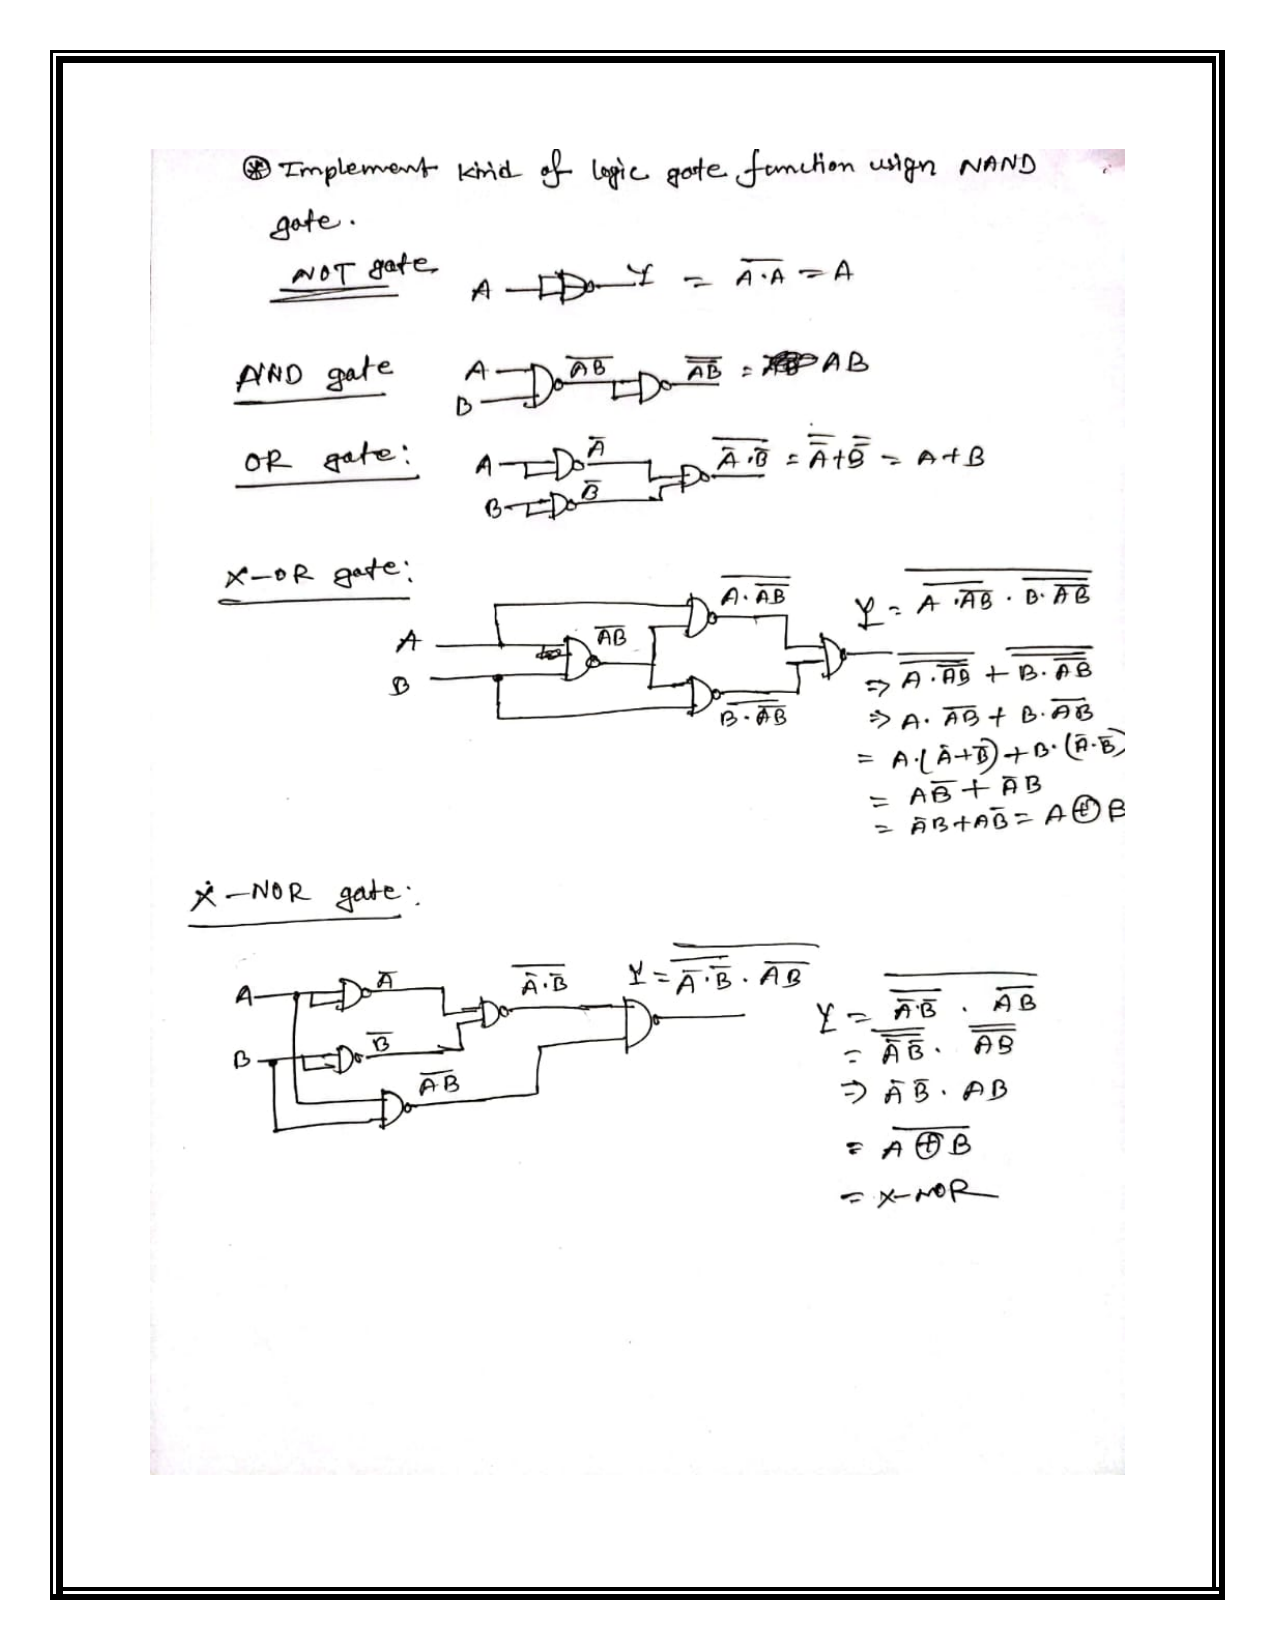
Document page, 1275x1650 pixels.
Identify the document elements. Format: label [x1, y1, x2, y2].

picture [150, 149, 1125, 1475]
